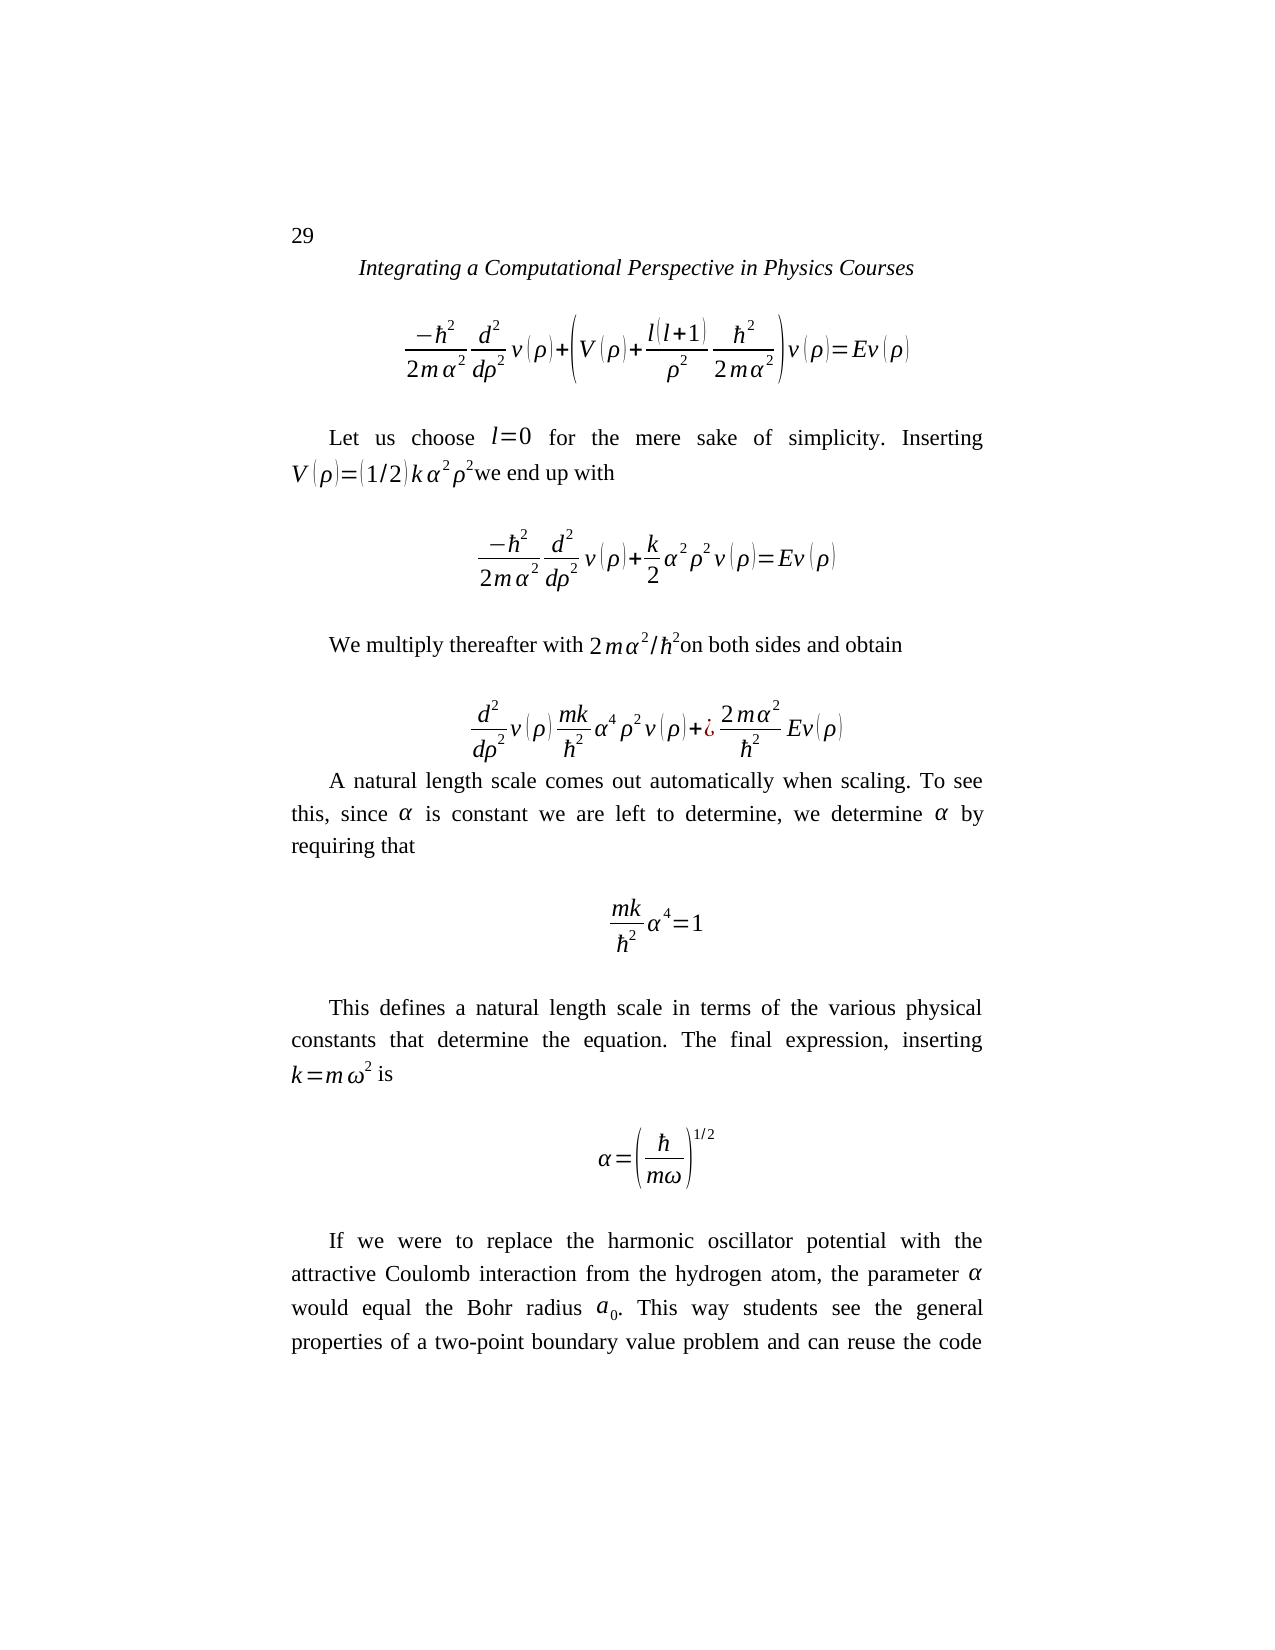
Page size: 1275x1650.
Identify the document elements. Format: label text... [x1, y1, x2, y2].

text This defines a natural length scale in terms of the various physical constants that determine the equation. The final expression, inserting is [291, 994, 984, 1088]
text A natural length scale comes out automatically when scaling. To see this, since is constant we are left to determine, we determine by requiring that [291, 767, 984, 858]
text Let us choose for the mere sake of simplicity. Inserting we end up with [291, 423, 984, 489]
text We multiply thereafter with on both sides and obtain [291, 628, 984, 659]
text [291, 1227, 984, 1355]
